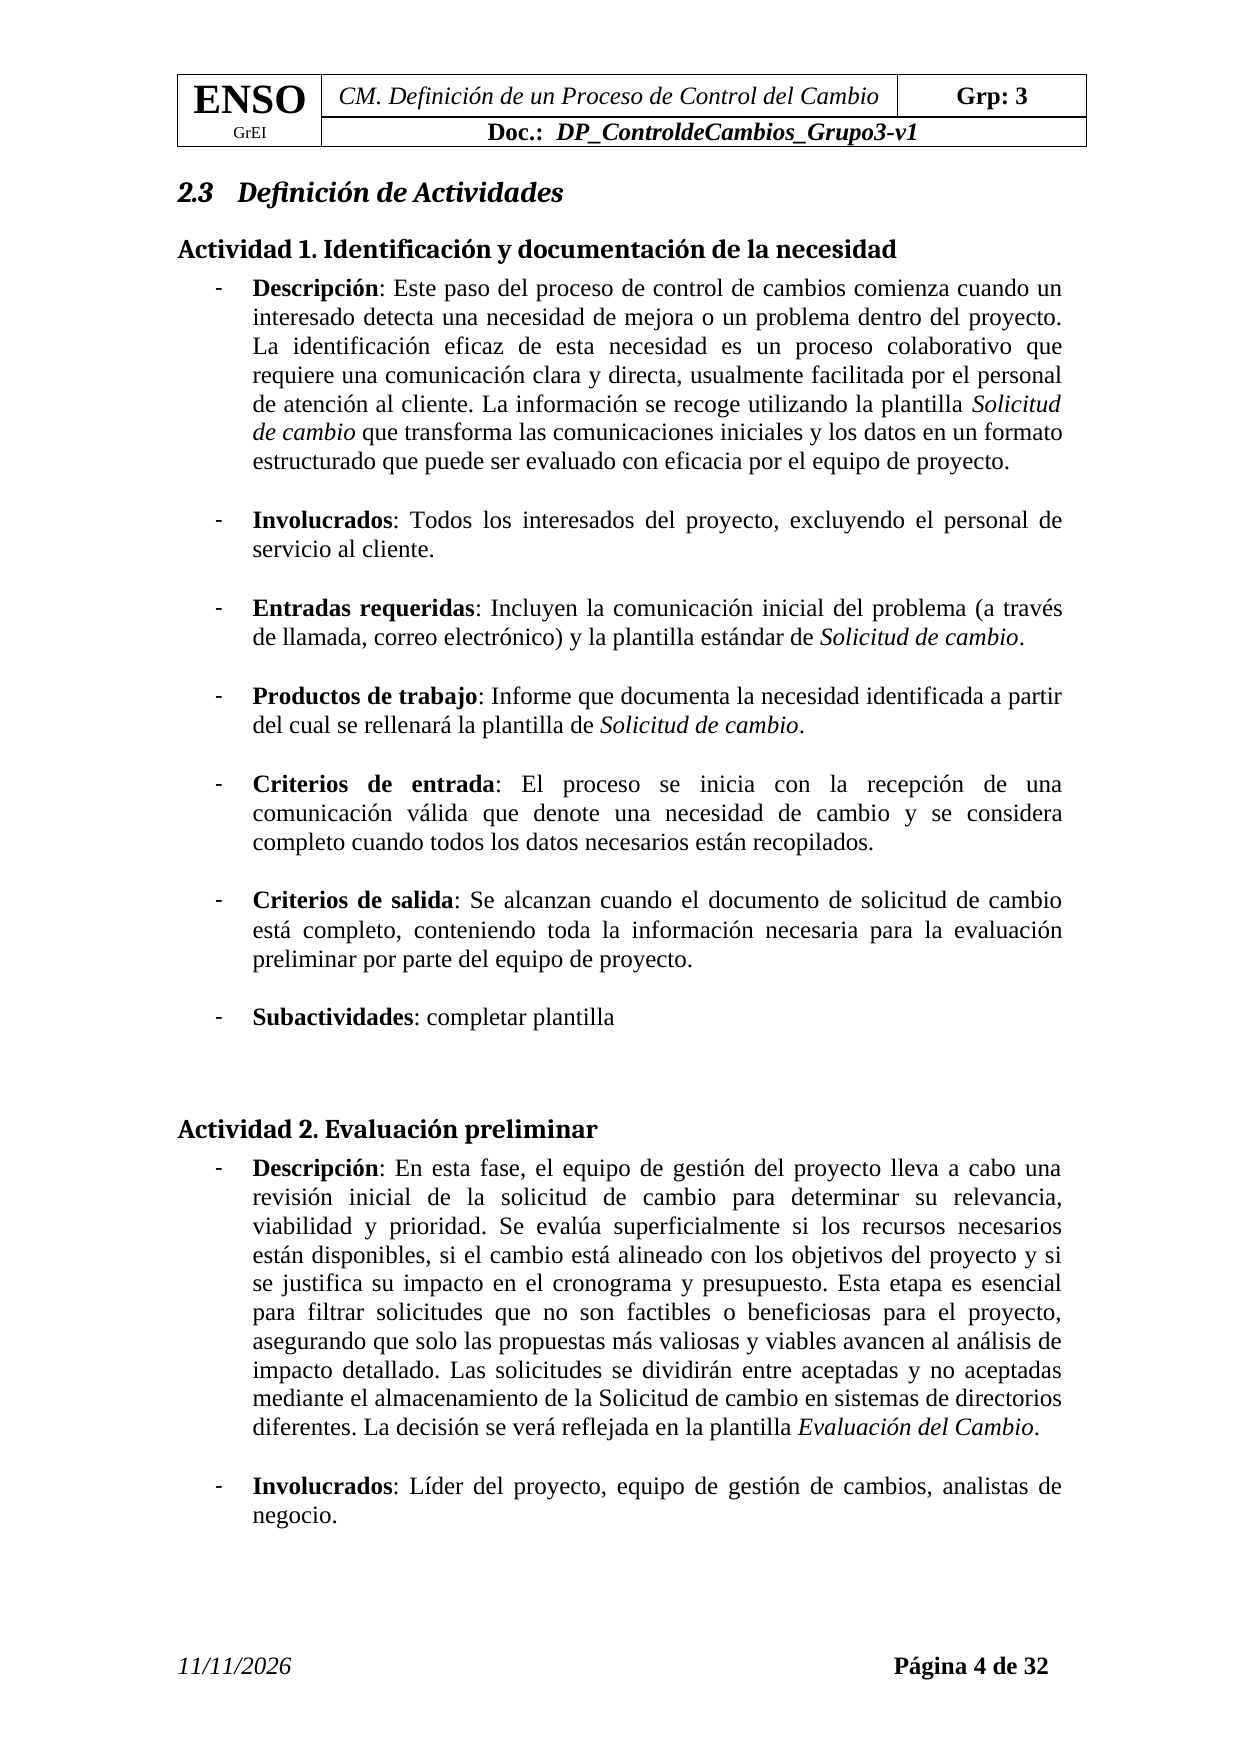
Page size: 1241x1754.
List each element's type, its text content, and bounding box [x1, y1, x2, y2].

list Descripción: En esta fase, el equipo de gestión del proyecto lleva a cabo una revisión inicial de la solicitud de cambio para determinar su relevancia, viabilidad y prioridad. Se evalúa superficialmente si los recursos necesarios están disponibles, si el cambio está alineado con los objetivos del proyecto y si se justifica su impacto en el cronograma y presupuesto. Esta etapa es esencial para filtrar solicitudes que no son factibles o beneficiosas para el proyecto, asegurando que solo las propuestas más valiosas y viables avancen al análisis de impacto detallado. Las solicitudes se dividirán entre aceptadas y no aceptadas mediante el almacenamiento de la Solicitud de cambio en sistemas de directorios diferentes. La decisión se verá reflejada en la plantilla Evaluación del Cambio. [215, 1152, 1063, 1441]
subtitle Definición de Actividades [177, 176, 1063, 209]
list Descripción: Este paso del proceso de control de cambios comienza cuando un interesado detecta una necesidad de mejora o un problema dentro del proyecto. La identificación eficaz de esta necesidad es un proceso colaborativo que requiere una comunicación clara y directa, usualmente facilitada por el personal de atención al cliente. La información se recoge utilizando la plantilla Solicitud de cambio que transforma las comunicaciones iniciales y los datos en un formato estructurado que puede ser evaluado con eficacia por el equipo de proyecto. [215, 272, 1063, 475]
list Involucrados: Todos los interesados del proyecto, excluyendo el personal de servicio al cliente. [215, 504, 1063, 563]
list Entradas requeridas: Incluyen la comunicación inicial del problema (a través de llamada, correo electrónico) y la plantilla estándar de Solicitud de cambio. [215, 592, 1063, 651]
subtitle Actividad 1. Identificación y documentación de la necesidad [177, 234, 1063, 266]
list Criterios de entrada: El proceso se inicia con la recepción de una comunicación válida que denote una necesidad de cambio y se considera completo cuando todos los datos necesarios están recopilados. [215, 768, 1063, 856]
list Involucrados: Líder del proyecto, equipo de gestión de cambios, analistas de negocio. [215, 1470, 1063, 1529]
subtitle Actividad 2. Evaluación preliminar [177, 1114, 1063, 1146]
list Criterios de salida: Se alcanzan cuando el documento de solicitud de cambio está completo, conteniendo toda la información necesaria para la evaluación preliminar por parte del equipo de proyecto. [215, 884, 1063, 973]
list Productos de trabajo: Informe que documenta la necesidad identificada a partir del cual se rellenará la plantilla de Solicitud de cambio. [215, 680, 1063, 739]
list Subactividades: completar plantilla [215, 1001, 1063, 1032]
